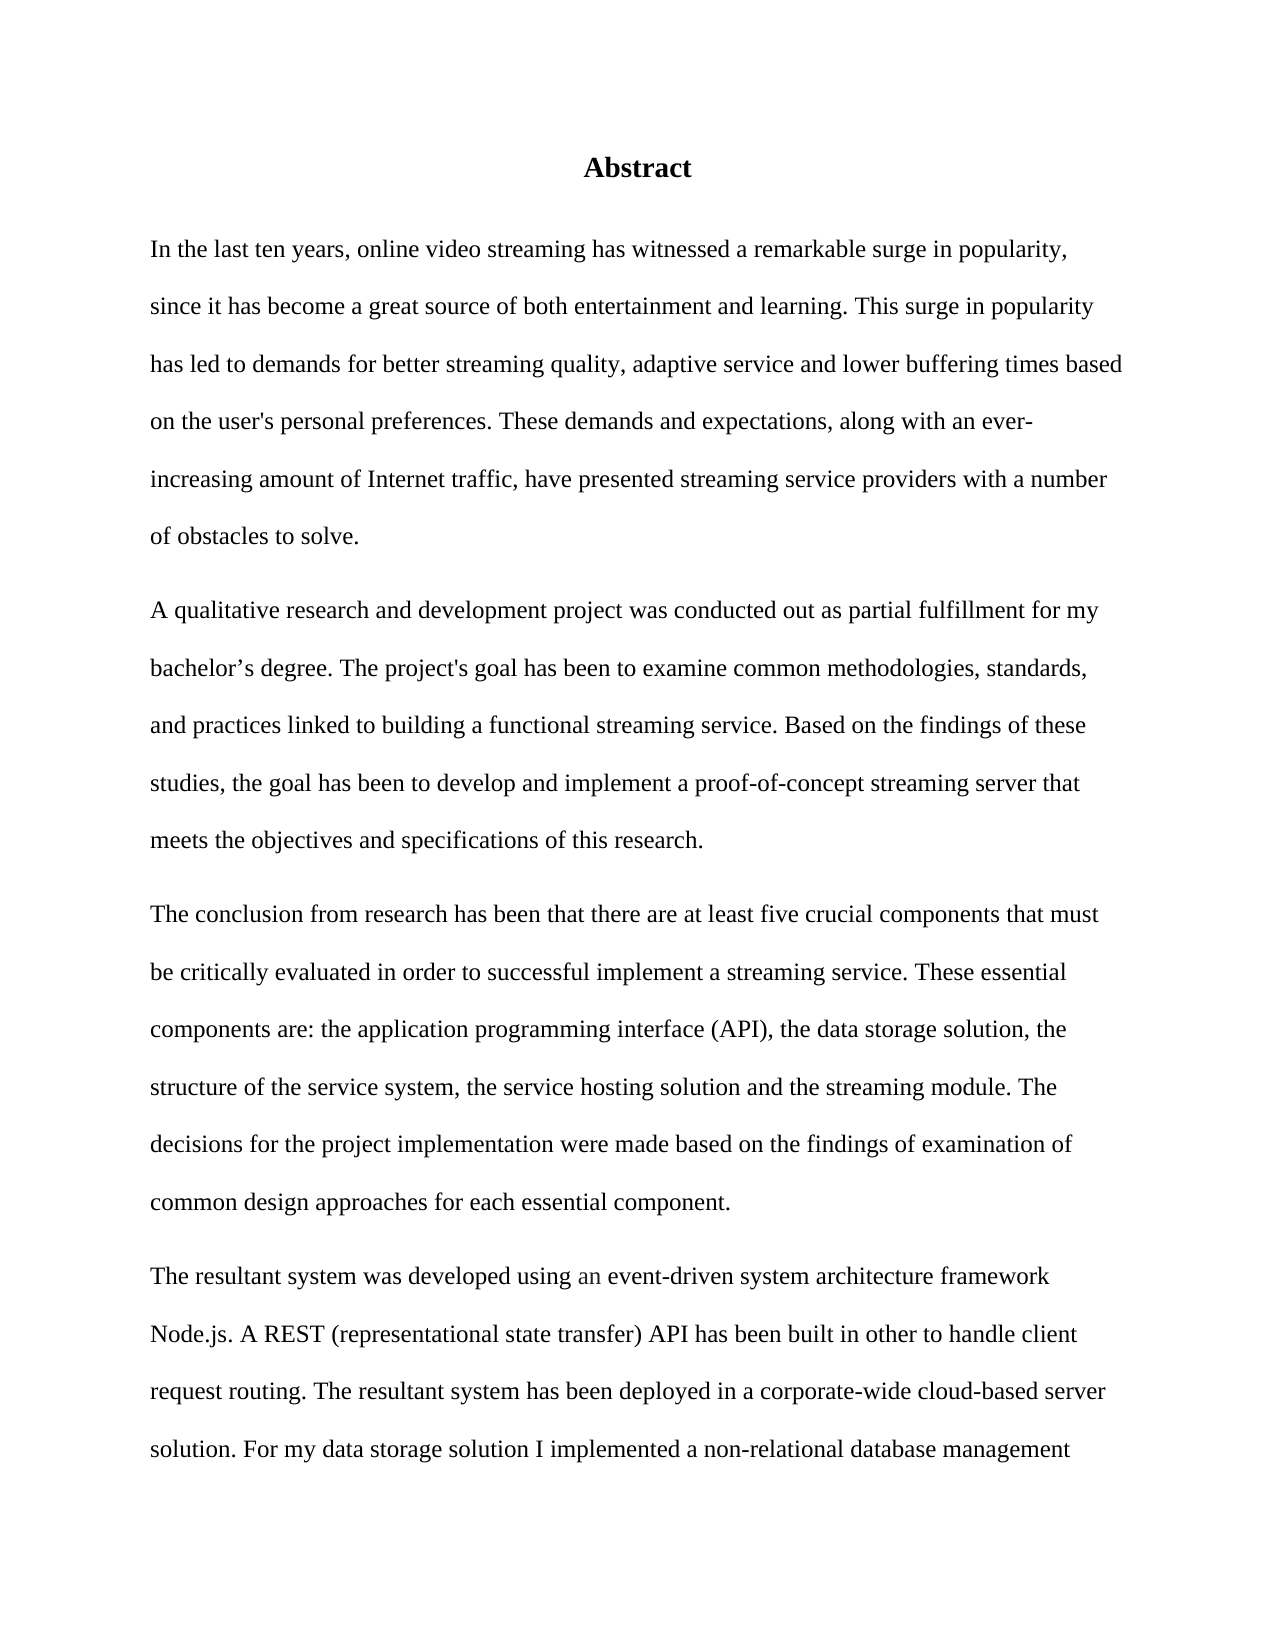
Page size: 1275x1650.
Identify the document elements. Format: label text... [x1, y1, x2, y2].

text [150, 1261, 1125, 1462]
text The conclusion from research has been that there are at least five crucial components that must be critically evaluated in order to successful implement a streaming service. These essential components are: the application programming interface (API), the data storage solution, the structure of the service system, the service hosting solution and the streaming module. The decisions for the project implementation were made based on the findings of examination of common design approaches for each essential component. [150, 899, 1125, 1216]
text Abstract [150, 150, 1125, 183]
text In the last ten years, online video streaming has witnessed a remarkable surge in popularity, since it has become a great source of both entertainment and learning. This surge in popularity has led to demands for better streaming quality, adaptive service and lower buffering times based on the user's personal preferences. These demands and expectations, along with an ever-increasing amount of Internet traffic, have presented streaming service providers with a number of obstacles to solve. [150, 234, 1125, 550]
text A qualitative research and development project was conducted out as partial fulfillment for my bachelor’s degree. The project's goal has been to examine common methodologies, standards, and practices linked to building a functional streaming service. Based on the findings of these studies, the goal has been to develop and implement a proof-of-concept streaming server that meets the objectives and specifications of this research. [150, 595, 1125, 854]
